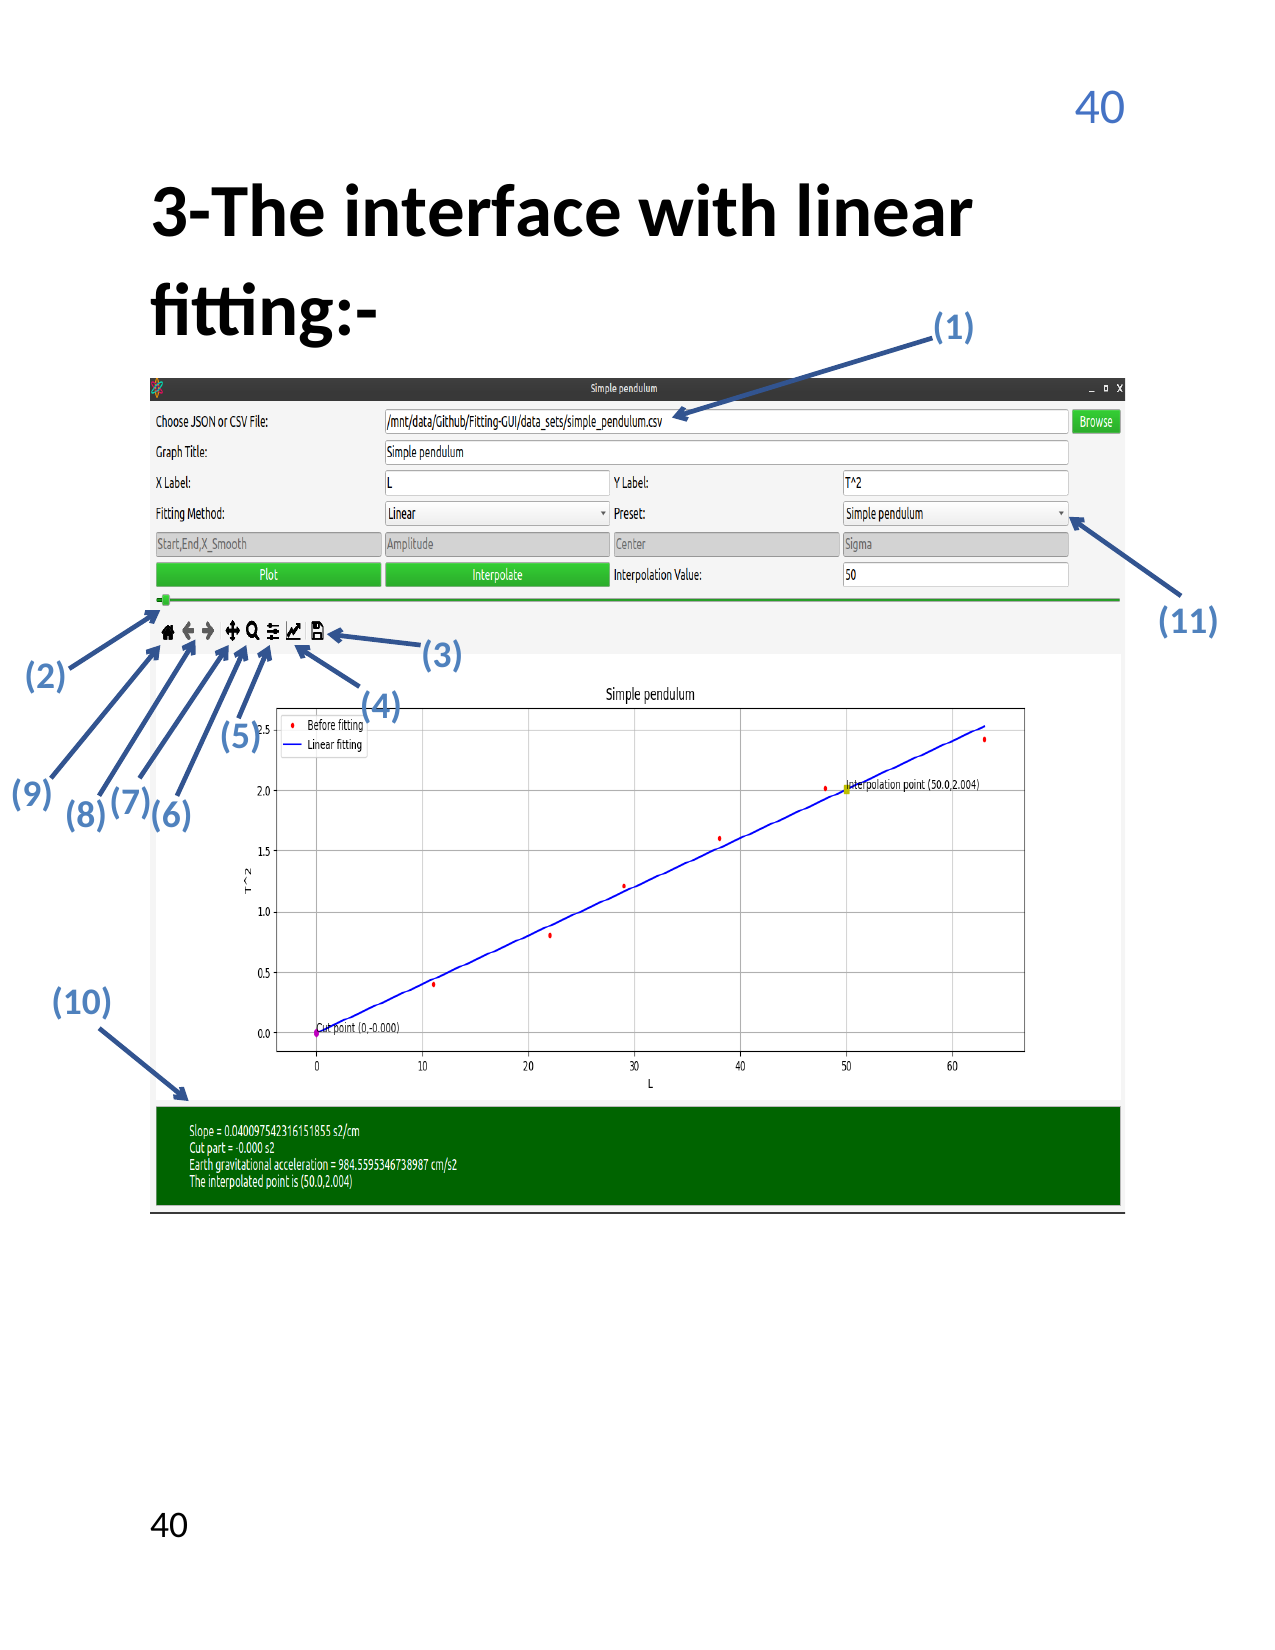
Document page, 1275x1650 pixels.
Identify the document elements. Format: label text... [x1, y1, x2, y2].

text 3-The interface with linear fitting:- [150, 164, 1125, 354]
picture [150, 378, 1125, 1214]
